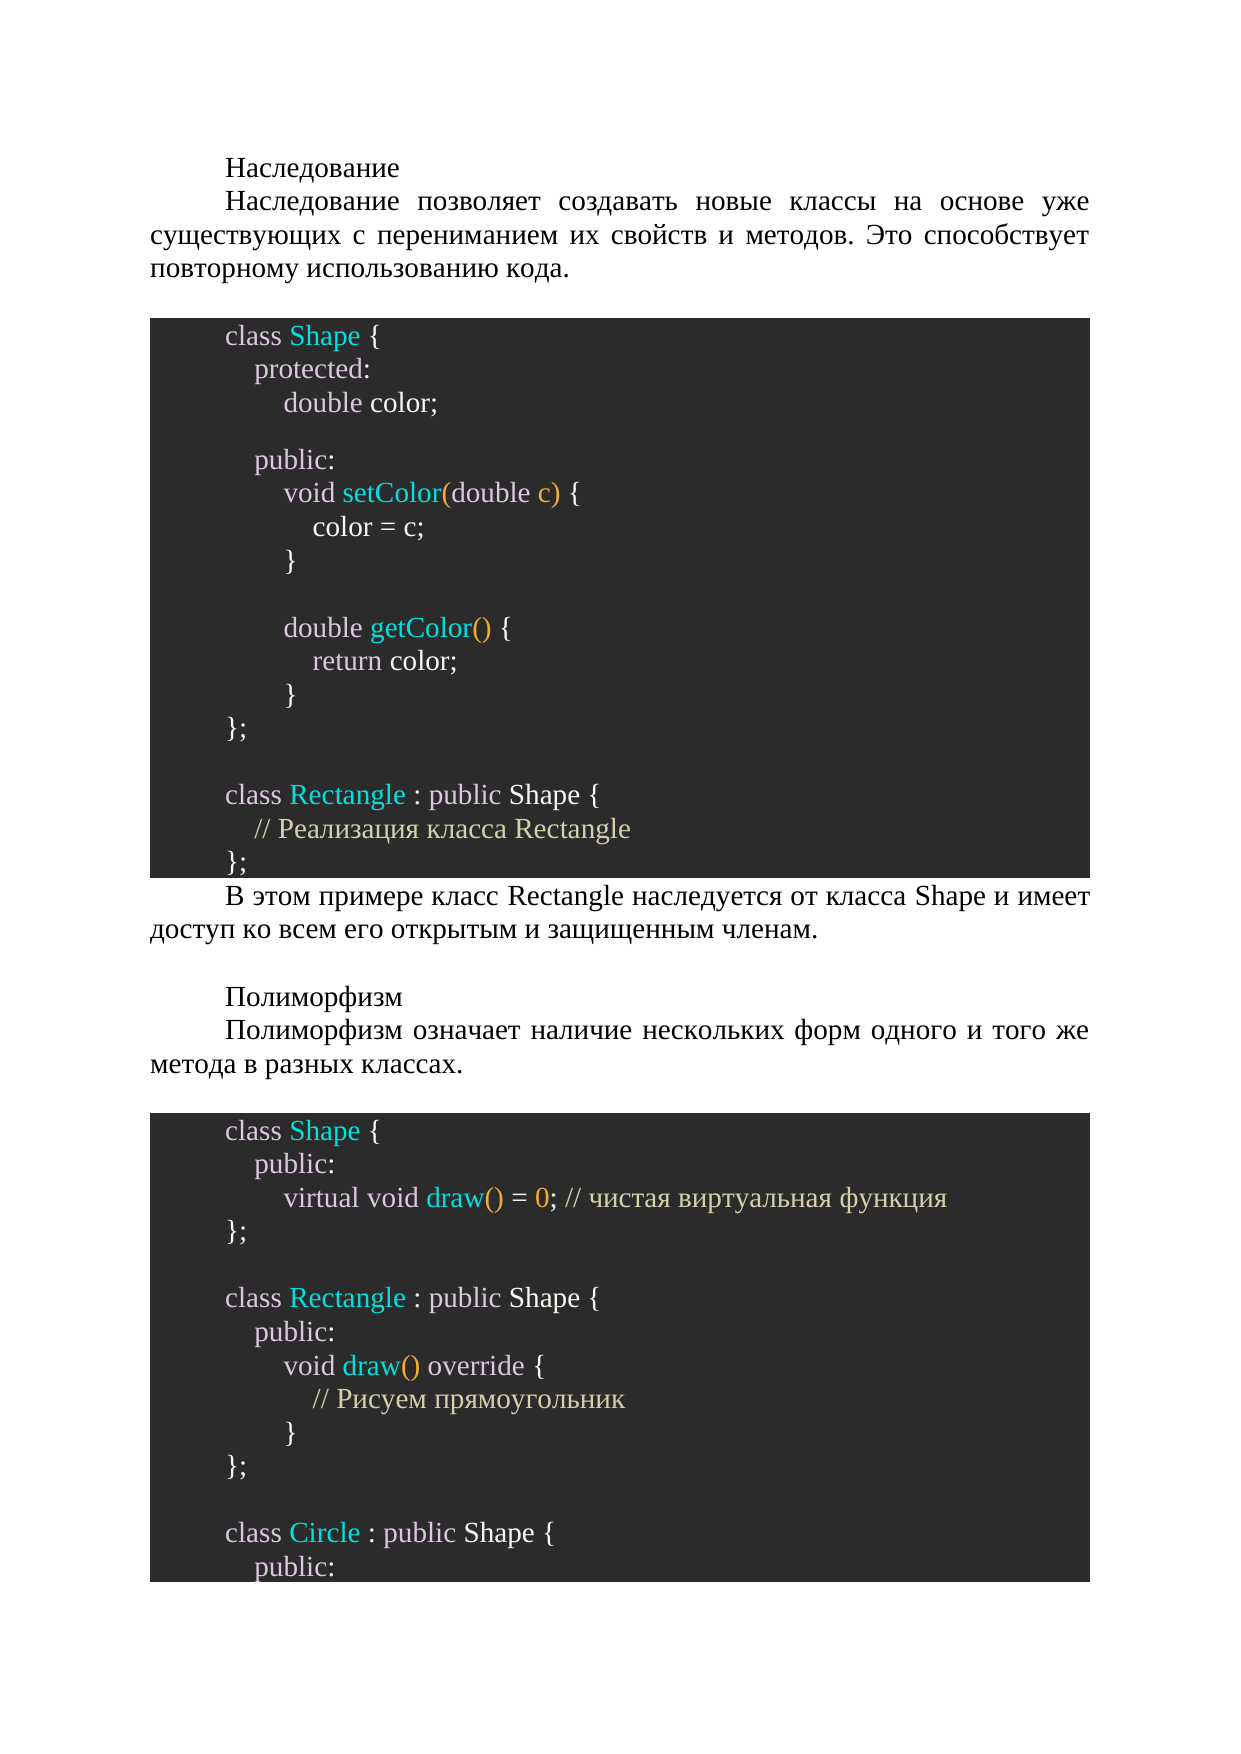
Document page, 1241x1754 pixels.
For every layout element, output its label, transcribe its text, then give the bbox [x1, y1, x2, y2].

text class Shape { [150, 1113, 1090, 1146]
text В этом примере класс Rectangle наследуется от класса Shape и имеет доступ ко всем его открытым и защищенным членам. [150, 878, 1090, 945]
text } [150, 1415, 1090, 1448]
text void setColor(double c) { [150, 476, 1090, 509]
text class Rectangle : public Shape { [150, 777, 1090, 811]
text }; [150, 844, 1090, 878]
text class Rectangle : public Shape { [150, 1281, 1090, 1314]
text public: [150, 442, 1090, 476]
text double getColor() { [150, 610, 1090, 643]
text // Реализация класса Rectangle [150, 811, 1090, 844]
text }; [150, 1448, 1090, 1482]
text virtual void draw() = 0; // чистая виртуальная функция [150, 1180, 1090, 1213]
text }; [150, 1213, 1090, 1247]
subtitle Наследование [150, 150, 1090, 183]
text Наследование позволяет создавать новые классы на основе уже существующих с перениманием их свойств и методов. Это способствует повторному использованию кода. [150, 183, 1090, 284]
text public: [150, 1549, 1090, 1582]
text class Shape { [150, 318, 1090, 351]
text return color; [150, 643, 1090, 677]
text // Рисуем прямоугольник [150, 1381, 1090, 1415]
text Полиморфизм означает наличие нескольких форм одного и того же метода в разных классах. [150, 1012, 1090, 1079]
text color = c; [150, 509, 1090, 543]
text public: [150, 1314, 1090, 1348]
text }; [150, 710, 1090, 744]
subtitle Полиморфизм [150, 979, 1090, 1012]
text class Circle : public Shape { [150, 1515, 1090, 1549]
text public: [150, 1146, 1090, 1180]
text double color; [150, 385, 1090, 418]
text protected: [150, 351, 1090, 385]
text void draw() override { [150, 1348, 1090, 1381]
text } [150, 543, 1090, 576]
text } [150, 677, 1090, 710]
